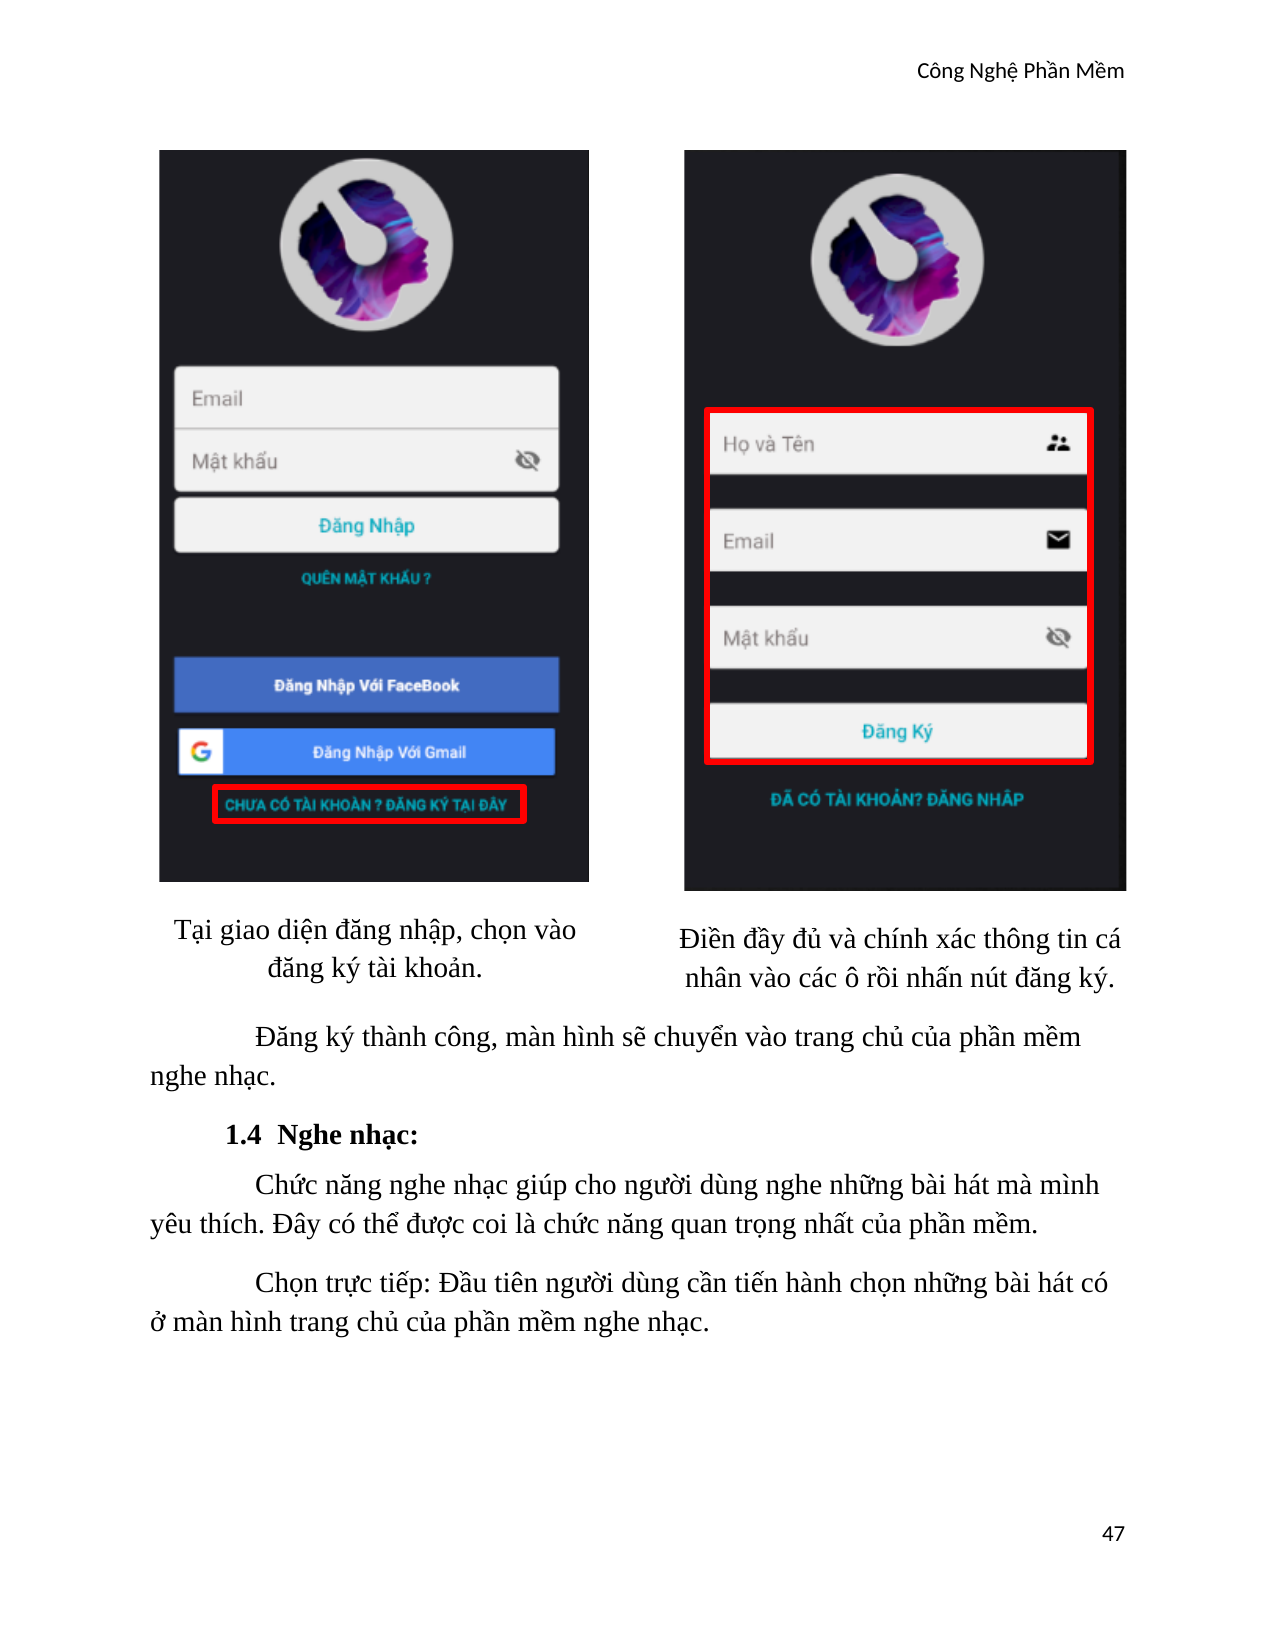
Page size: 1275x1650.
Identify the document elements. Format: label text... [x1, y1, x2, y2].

text Chọn trực tiếp: Đầu tiên người dùng cần tiến hành chọn những bài hát có ở màn hình trang chủ của phần mềm nghe nhạc. [150, 1265, 1125, 1337]
text Tại giao diện đăng nhập, chọn vào đăng ký tài khoản. [150, 912, 600, 984]
text Điền đầy đủ và chính xác thông tin cá nhân vào các ô rồi nhấn nút đăng ký. [675, 921, 1125, 993]
picture [159, 150, 589, 882]
picture [684, 150, 1127, 891]
text Chức năng nghe nhạc giúp cho người dùng nghe những bài hát mà mình yêu thích. Đây có thể được coi là chức năng quan trọng nhất của phần mềm. [150, 1167, 1125, 1239]
text Nghe nhạc: [225, 1117, 1125, 1151]
text Đăng ký thành công, màn hình sẽ chuyển vào trang chủ của phần mềm nghe nhạc. [150, 1019, 1125, 1091]
